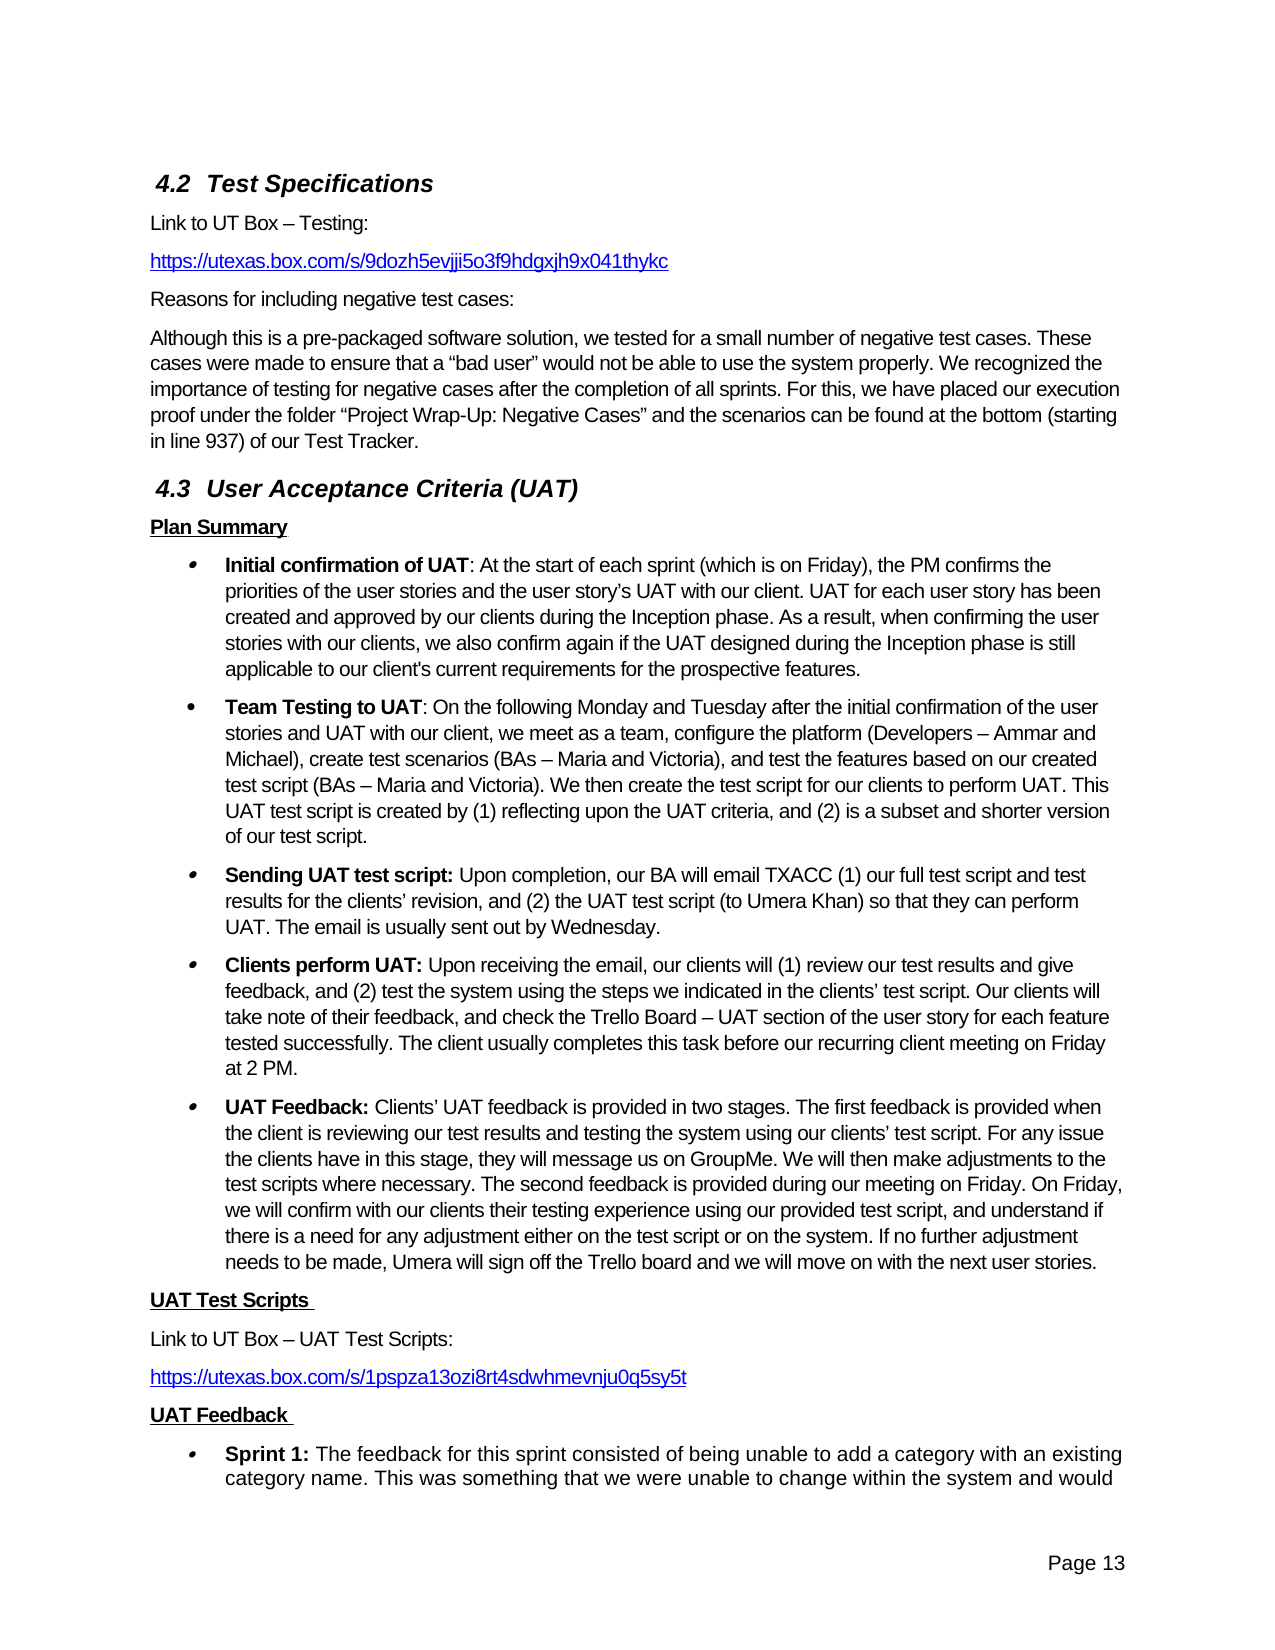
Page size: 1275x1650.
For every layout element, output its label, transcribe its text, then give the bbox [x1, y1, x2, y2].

text UAT Test Scripts [150, 1288, 1125, 1312]
list Initial confirmation of UAT: At the start of each sprint (which is on Friday), the PM confirms the priorities of the user stories and the user story’s UAT with our client. UAT for each user story has been created and approved by our clients during the Inception phase. As a result, when confirming the user stories with our clients, we also confirm again if the UAT designed during the Inception phase is still applicable to our client's current requirements for the prospective features. [187, 553, 1125, 681]
subtitle User Acceptance Criteria (UAT) [156, 467, 1087, 502]
list Clients perform UAT: Upon receiving the email, our clients will (1) review our test results and give feedback, and (2) test the system using the steps we indicated in the clients’ test script. Our clients will take note of their feedback, and check the Trello Board – UAT section of the user story for each feature tested successfully. The client usually completes this task before our recurring client meeting on Friday at 2 PM. [187, 953, 1125, 1080]
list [187, 1441, 1125, 1489]
list Sending UAT test script: Upon completion, our BA will email TXACC (1) our full test script and test results for the clients’ revision, and (2) the UAT test script (to Umera Khan) so that they can perform UAT. The email is usually sent out by Wednesday. [187, 863, 1125, 938]
text https://utexas.box.com/s/9dozh5evjji5o3f9hdgxjh9x041thykc [150, 249, 1125, 273]
list Team Testing to UAT: On the following Monday and Tuesday after the initial confirmation of the user stories and UAT with our client, we meet as a team, configure the platform (Developers – Ammar and Michael), create test scenarios (BAs – Maria and Victoria), and test the features based on our created test script (BAs – Maria and Victoria). We then create the test script for our clients to perform UAT. This UAT test script is created by (1) reflecting upon the UAT criteria, and (2) is a subset and shorter version of our test script. [187, 695, 1125, 848]
list UAT Feedback: Clients’ UAT feedback is provided in two stages. The first feedback is provided when the client is reviewing our test results and testing the system using our clients’ test script. For any issue the clients have in this stage, they will message us on GroupMe. We will then make adjustments to the test scripts where necessary. The second feedback is provided during our meeting on Friday. On Friday, we will confirm with our clients their testing experience using our provided test script, and understand if there is a need for any adjustment either on the test script or on the system. If no further adjustment needs to be made, Umera will sign off the Trello board and we will move on with the next user stories. [187, 1094, 1125, 1274]
subtitle Test Specifications [156, 162, 1087, 198]
text Reasons for including negative test cases: [150, 287, 1125, 311]
text https://utexas.box.com/s/1pspza13ozi8rt4sdwhmevnju0q5sy5t [150, 1365, 1125, 1389]
text Although this is a pre-packaged software solution, we tested for a small number of negative test cases. These cases were made to ensure that a “bad user” would not be able to use the system properly. We recognized the importance of testing for negative cases after the completion of all sprints. For this, we have placed our execution proof under the folder “Project Wrap-Up: Negative Cases” and the scenarios can be found at the bottom (starting in line 937) of our Test Tracker. [150, 325, 1125, 453]
text UAT Feedback [150, 1403, 1125, 1427]
text Link to UT Box – UAT Test Scripts: [150, 1326, 1125, 1350]
text Plan Summary [150, 515, 1125, 539]
text Link to UT Box – Testing: [150, 210, 1125, 234]
